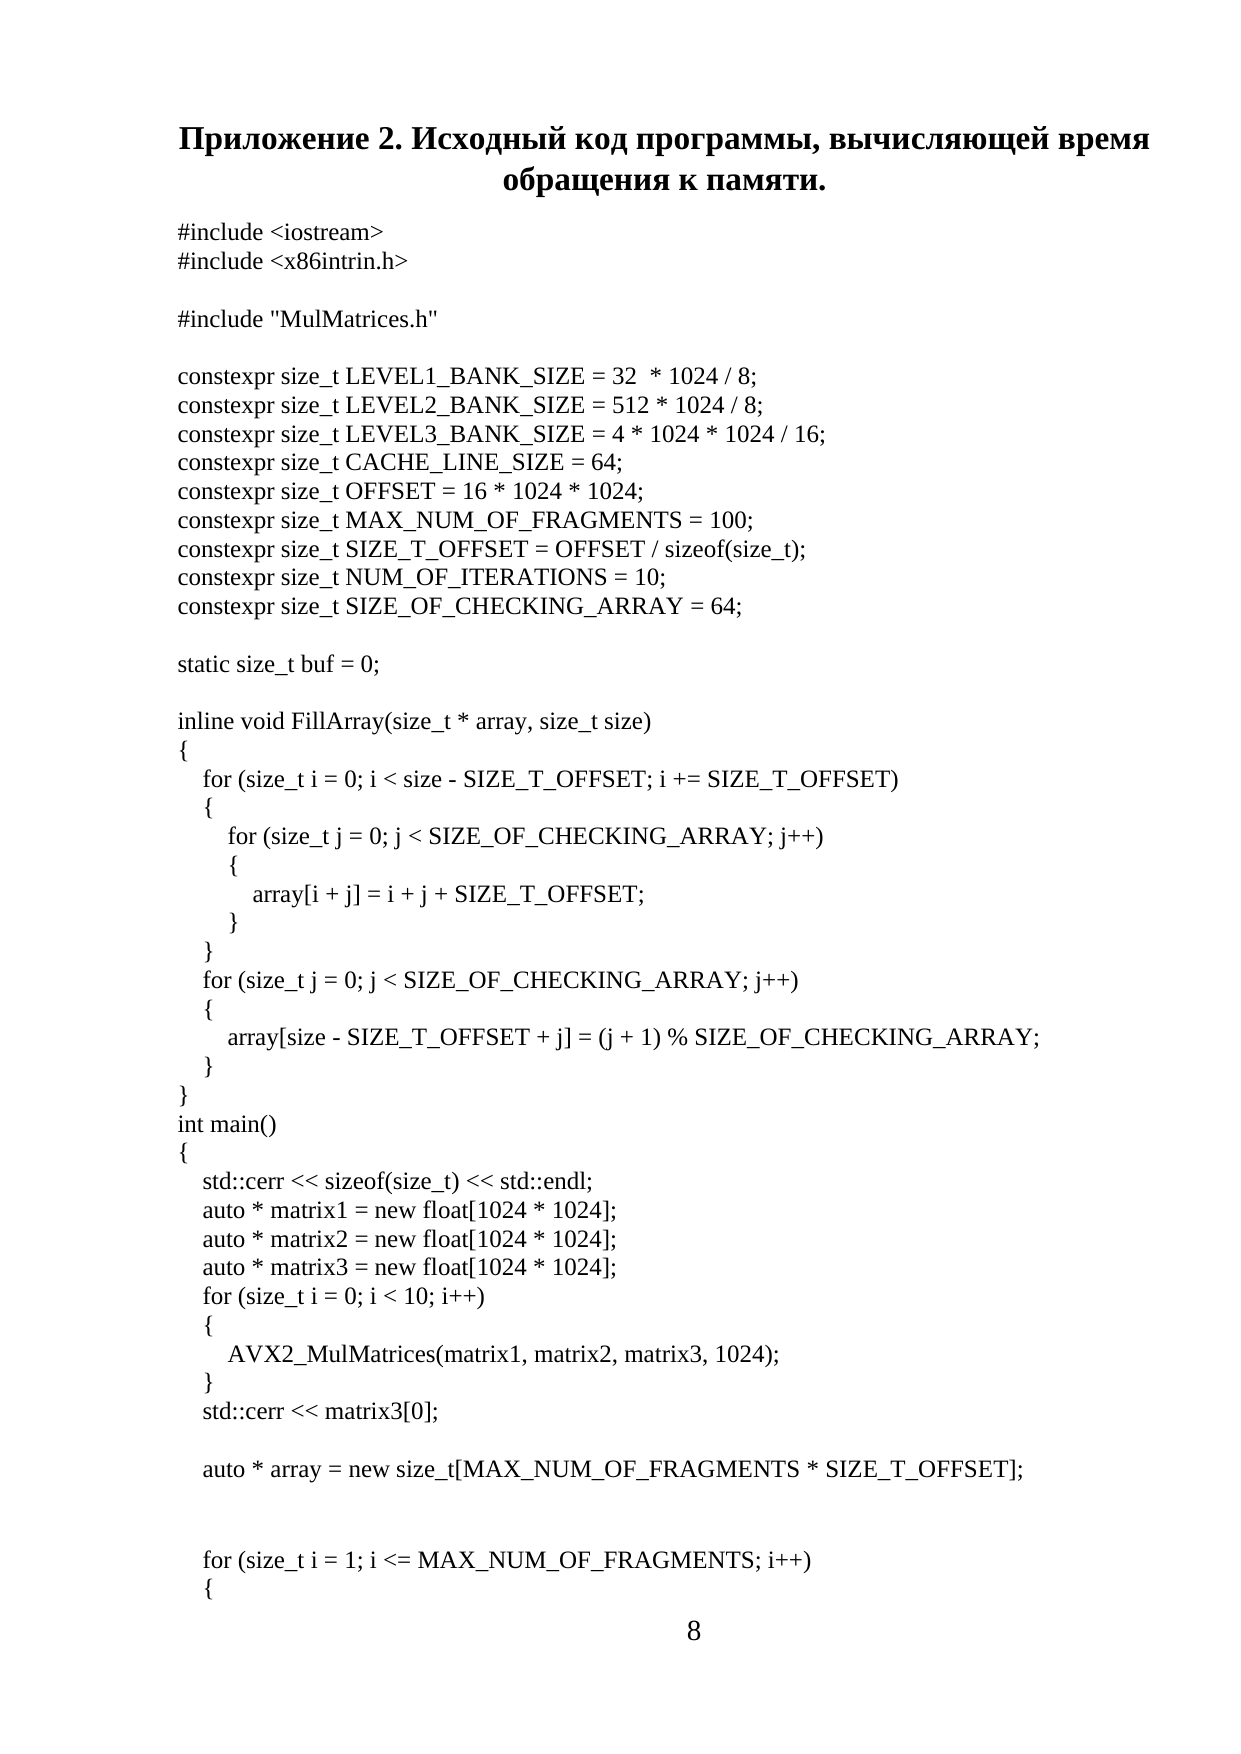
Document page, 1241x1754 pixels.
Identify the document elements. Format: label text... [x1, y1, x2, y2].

text auto * array = new size_t[MAX_NUM_OF_FRAGMENTS * SIZE_T_OFFSET]; [177, 1454, 1152, 1482]
text { [177, 1310, 1152, 1339]
text Приложение 2. Исходный код программы, вычисляющей время обращения к памяти. [177, 118, 1152, 198]
text auto * matrix3 = new float[1024 * 1024]; [177, 1252, 1152, 1281]
text { [177, 1573, 1152, 1602]
text auto * matrix1 = new float[1024 * 1024]; [177, 1195, 1152, 1224]
text } [177, 1080, 1152, 1109]
text constexpr size_t MAX_NUM_OF_FRAGMENTS = 100; [177, 505, 1152, 534]
text array[i + j] = i + j + SIZE_T_OFFSET; [177, 879, 1152, 907]
text } [177, 907, 1152, 936]
text constexpr size_t SIZE_OF_CHECKING_ARRAY = 64; [177, 591, 1152, 620]
text } [177, 1051, 1152, 1080]
text { [177, 792, 1152, 821]
text constexpr size_t LEVEL2_BANK_SIZE = 512 * 1024 / 8; [177, 390, 1152, 419]
text { [177, 735, 1152, 764]
text #include <iostream> [177, 217, 1152, 246]
text constexpr size_t LEVEL3_BANK_SIZE = 4 * 1024 * 1024 / 16; [177, 419, 1152, 447]
text #include <x86intrin.h> [177, 246, 1152, 275]
text array[size - SIZE_T_OFFSET + j] = (j + 1) % SIZE_OF_CHECKING_ARRAY; [177, 1022, 1152, 1051]
text constexpr size_t SIZE_T_OFFSET = OFFSET / sizeof(size_t); [177, 534, 1152, 562]
text for (size_t j = 0; j < SIZE_OF_CHECKING_ARRAY; j++) [177, 821, 1152, 850]
text inline void FillArray(size_t * array, size_t size) [177, 706, 1152, 735]
text constexpr size_t OFFSET = 16 * 1024 * 1024; [177, 476, 1152, 505]
text int main() [177, 1109, 1152, 1137]
text for (size_t i = 1; i <= MAX_NUM_OF_FRAGMENTS; i++) [177, 1545, 1152, 1573]
text } [177, 936, 1152, 965]
text for (size_t i = 0; i < size - SIZE_T_OFFSET; i += SIZE_T_OFFSET) [177, 764, 1152, 792]
text std::cerr << matrix3[0]; [177, 1396, 1152, 1425]
text static size_t buf = 0; [177, 649, 1152, 677]
text auto * matrix2 = new float[1024 * 1024]; [177, 1224, 1152, 1252]
text for (size_t i = 0; i < 10; i++) [177, 1281, 1152, 1310]
text constexpr size_t CACHE_LINE_SIZE = 64; [177, 447, 1152, 476]
text AVX2_MulMatrices(matrix1, matrix2, matrix3, 1024); [177, 1339, 1152, 1367]
text { [177, 850, 1152, 879]
text } [177, 1367, 1152, 1396]
text std::cerr << sizeof(size_t) << std::endl; [177, 1166, 1152, 1195]
text constexpr size_t NUM_OF_ITERATIONS = 10; [177, 562, 1152, 591]
text { [177, 994, 1152, 1022]
text { [177, 1137, 1152, 1166]
text constexpr size_t LEVEL1_BANK_SIZE = 32 * 1024 / 8; [177, 361, 1152, 390]
text for (size_t j = 0; j < SIZE_OF_CHECKING_ARRAY; j++) [177, 965, 1152, 994]
text #include "MulMatrices.h" [177, 304, 1152, 332]
